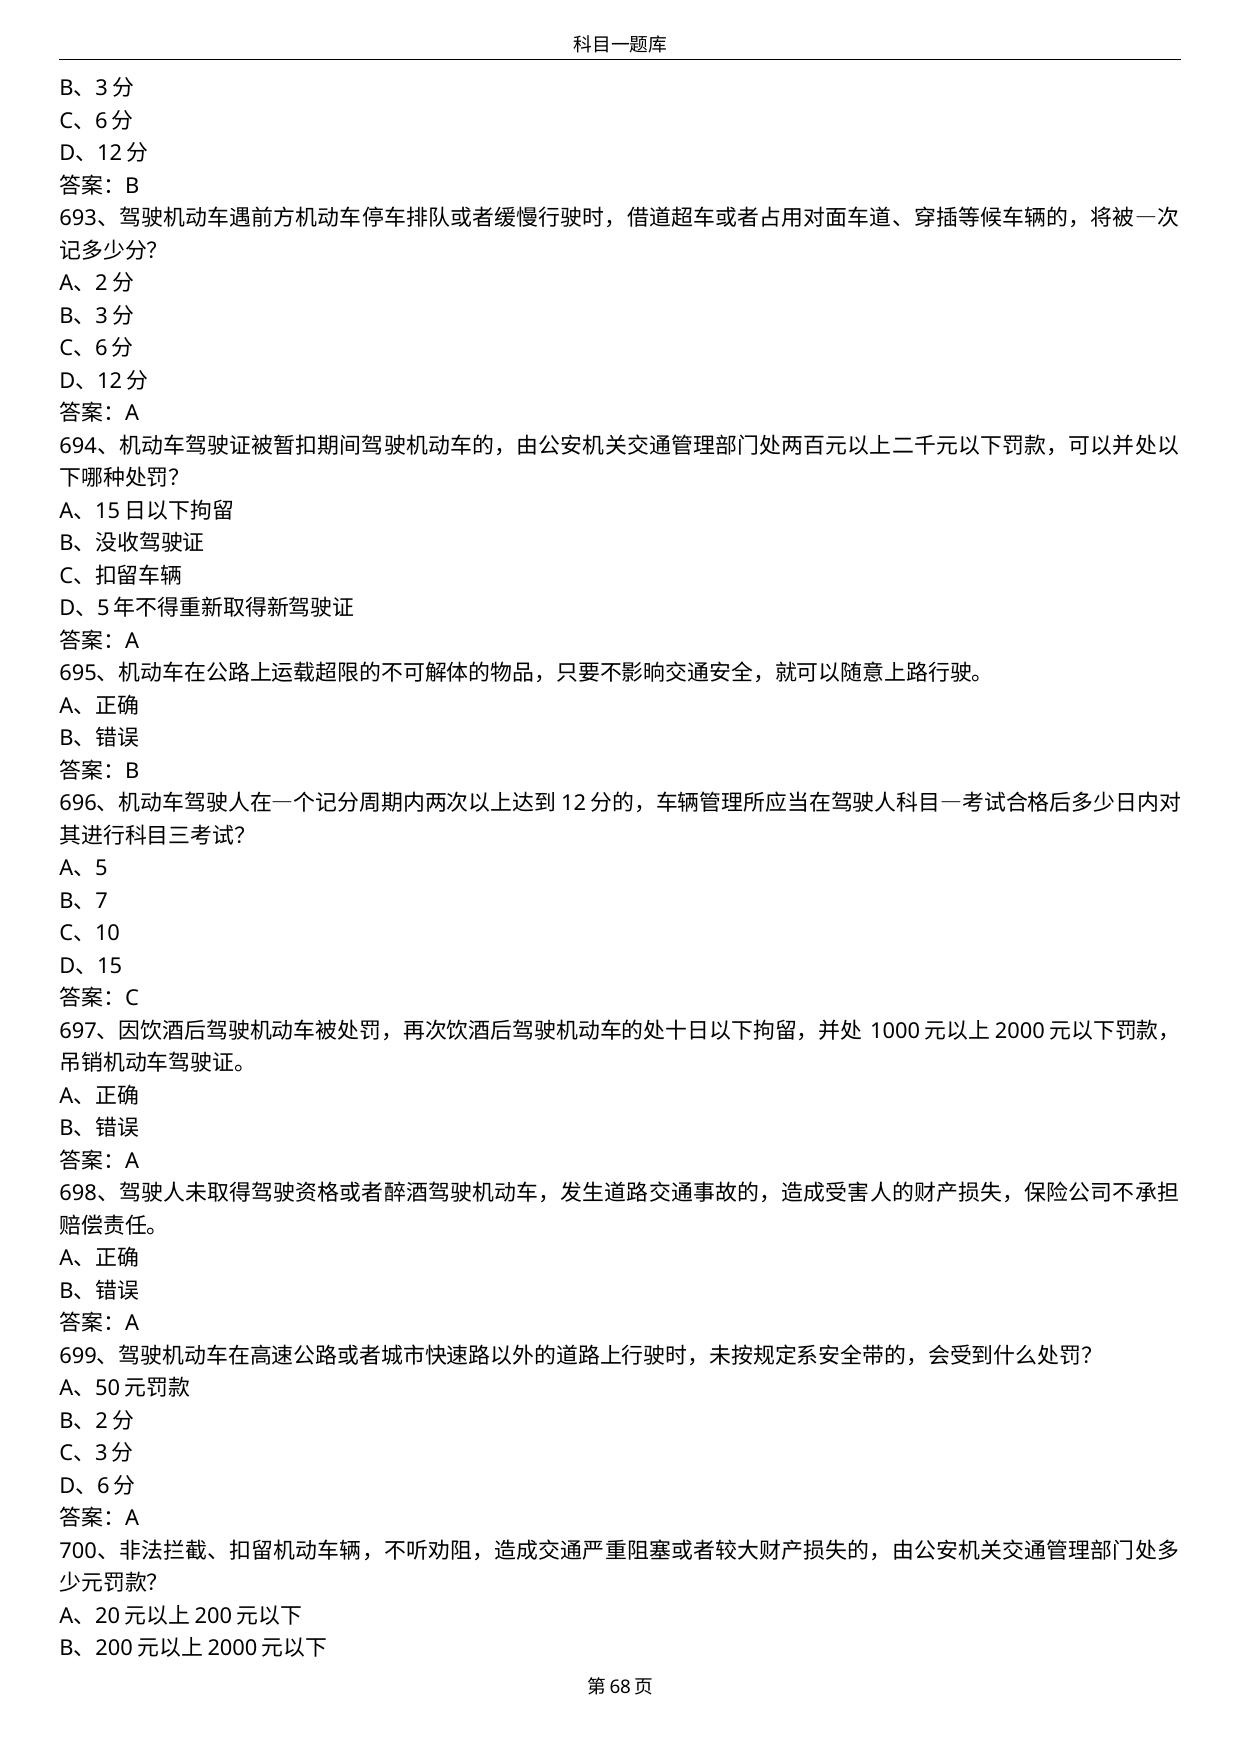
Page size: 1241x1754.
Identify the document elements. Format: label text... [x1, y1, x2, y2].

text C、扣留车辆 [59, 557, 1181, 590]
text B、200元以上2000元以下 [59, 1630, 1181, 1662]
text 答案：A [59, 395, 1181, 427]
text 695、机动车在公路上运载超限的不可解体的物品，只要不影晌交通安全，就可以随意上路行驶。 [59, 655, 1181, 687]
text D、12分 [59, 135, 1181, 167]
text B、没收驾驶证 [59, 525, 1181, 557]
text D、15 [59, 947, 1181, 980]
text 答案：A [59, 622, 1181, 655]
text A、5 [59, 850, 1181, 882]
text 699、驾驶机动车在高速公路或者城市快速路以外的道路上行驶时，未按规定系安全带的，会受到什么处罚？ [59, 1337, 1181, 1370]
text B、错误 [59, 1272, 1181, 1305]
text 答案：B [59, 752, 1181, 785]
text B、2分 [59, 1402, 1181, 1435]
text 697、因饮酒后驾驶机动车被处罚，再次饮酒后驾驶机动车的处十日以下拘留，并处1000元以上2000元以下罚款， 吊销机动车驾驶证。 [59, 1012, 1181, 1077]
text B、错误 [59, 720, 1181, 752]
text 698、驾驶人未取得驾驶资格或者醉酒驾驶机动车，发生道路交通事故的，造成受害人的财产损失，保险公司不承担赔偿责任。 [59, 1175, 1181, 1240]
text A、2分 [59, 265, 1181, 297]
text C、3分 [59, 1435, 1181, 1467]
text D、6分 [59, 1467, 1181, 1500]
text A、正确 [59, 687, 1181, 720]
text 700、非法拦截、扣留机动车辆，不听劝阻，造成交通严重阻塞或者较大财产损失的，由公安机关交通管理部门处多少元罚款？ [59, 1532, 1181, 1597]
text D、5年不得重新取得新驾驶证 [59, 590, 1181, 622]
text B、3分 [59, 70, 1181, 102]
text 答案：A [59, 1305, 1181, 1337]
text 答案：A [59, 1142, 1181, 1175]
text C、6分 [59, 102, 1181, 135]
text B、3分 [59, 297, 1181, 330]
text D、12分 [59, 362, 1181, 395]
text A、15日以下拘留 [59, 492, 1181, 525]
text 答案：C [59, 980, 1181, 1012]
text 答案：B [59, 167, 1181, 200]
text A、正确 [59, 1240, 1181, 1272]
text A、正确 [59, 1077, 1181, 1110]
text B、错误 [59, 1110, 1181, 1142]
text C、6分 [59, 330, 1181, 362]
text 693、驾驶机动车遇前方机动车停车排队或者缓慢行驶时，借道超车或者占用对面车道、穿插等候车辆的，将被—次记多少分？ [59, 200, 1181, 265]
text A、20元以上200元以下 [59, 1597, 1181, 1630]
text A、50元罚款 [59, 1370, 1181, 1402]
text 694、机动车驾驶证被暂扣期间驾驶机动车的，由公安机关交通管理部门处两百元以上二千元以下罚款，可以并处以下哪种处罚？ [59, 427, 1181, 492]
text 答案：A [59, 1500, 1181, 1532]
text 696、机动车驾驶人在—个记分周期内两次以上达到12分的，车辆管理所应当在驾驶人科目—考试合格后多少日内对其进行科目三考试？ [59, 785, 1181, 850]
text C、10 [59, 915, 1181, 947]
text B、7 [59, 882, 1181, 915]
